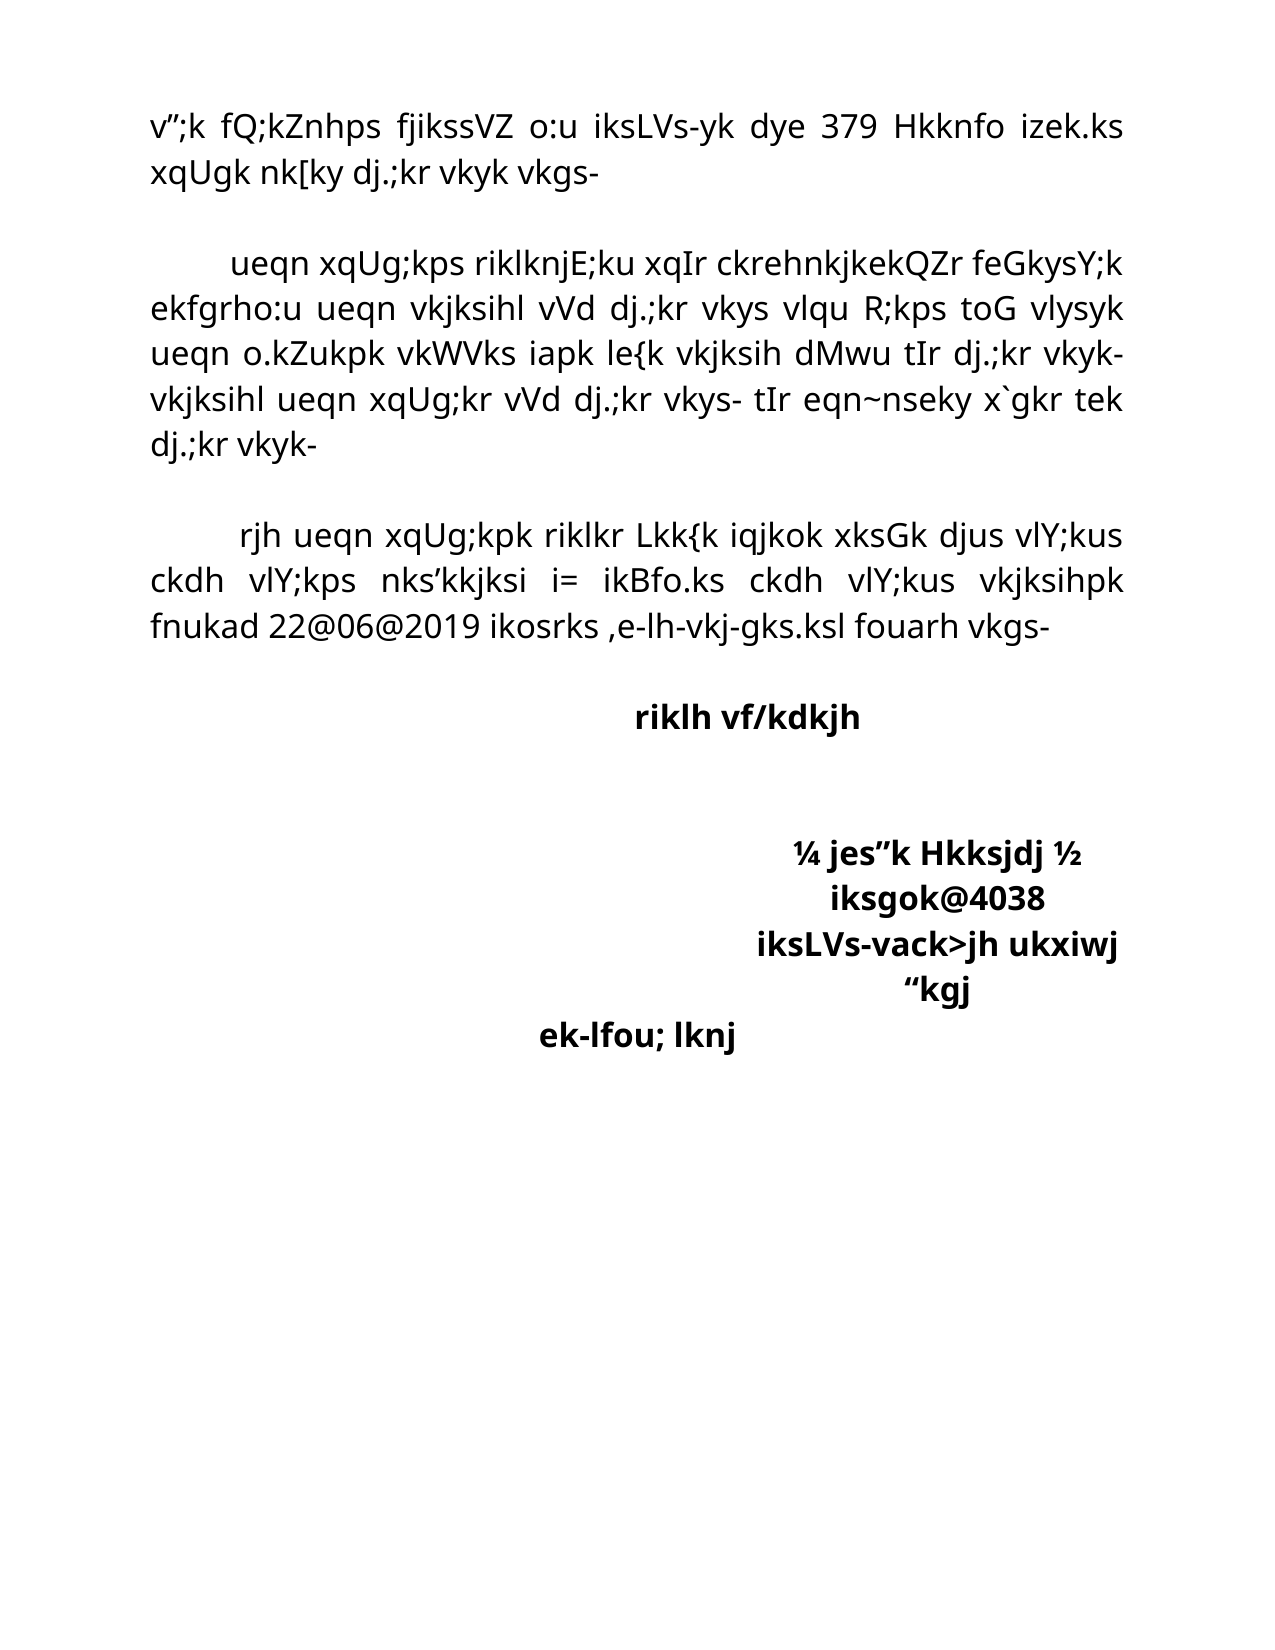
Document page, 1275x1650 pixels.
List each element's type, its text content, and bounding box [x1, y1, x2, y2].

text riklh vf/kdkjh [150, 693, 1125, 739]
text iksgok@4038 [750, 875, 1125, 921]
text ueqn xqUg;kps riklknjE;ku xqIr ckrehnkjkekQZr feGkysY;k ekfgrho:u ueqn vkjksihl vVd dj.;kr vkys vlqu R;kps toG vlysyk ueqn o.kZukpk vkWVks iapk le{k vkjksih dMwu tIr dj.;kr vkyk- vkjksihl ueqn xqUg;kr vVd dj.;kr vkys- tIr eqn~nseky x`gkr tek dj.;kr vkyk- [150, 239, 1125, 466]
text iksLVs-vack>jh ukxiwj “kgj [750, 921, 1125, 1011]
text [150, 103, 1125, 194]
text rjh ueqn xqUg;kpk riklkr Lkk{k iqjkok xksGk djus vlY;kus ckdh vlY;kps nks’kkjksi i= ikBfo.ks ckdh vlY;kus vkjksihpk fnukad 22@06@2019 ikosrks ,e-lh-vkj-gks.ksl fouarh vkgs- [150, 512, 1125, 648]
text ¼ jes”k Hkksjdj ½ [750, 830, 1125, 875]
text ek-lfou; lknj [150, 1011, 1125, 1057]
